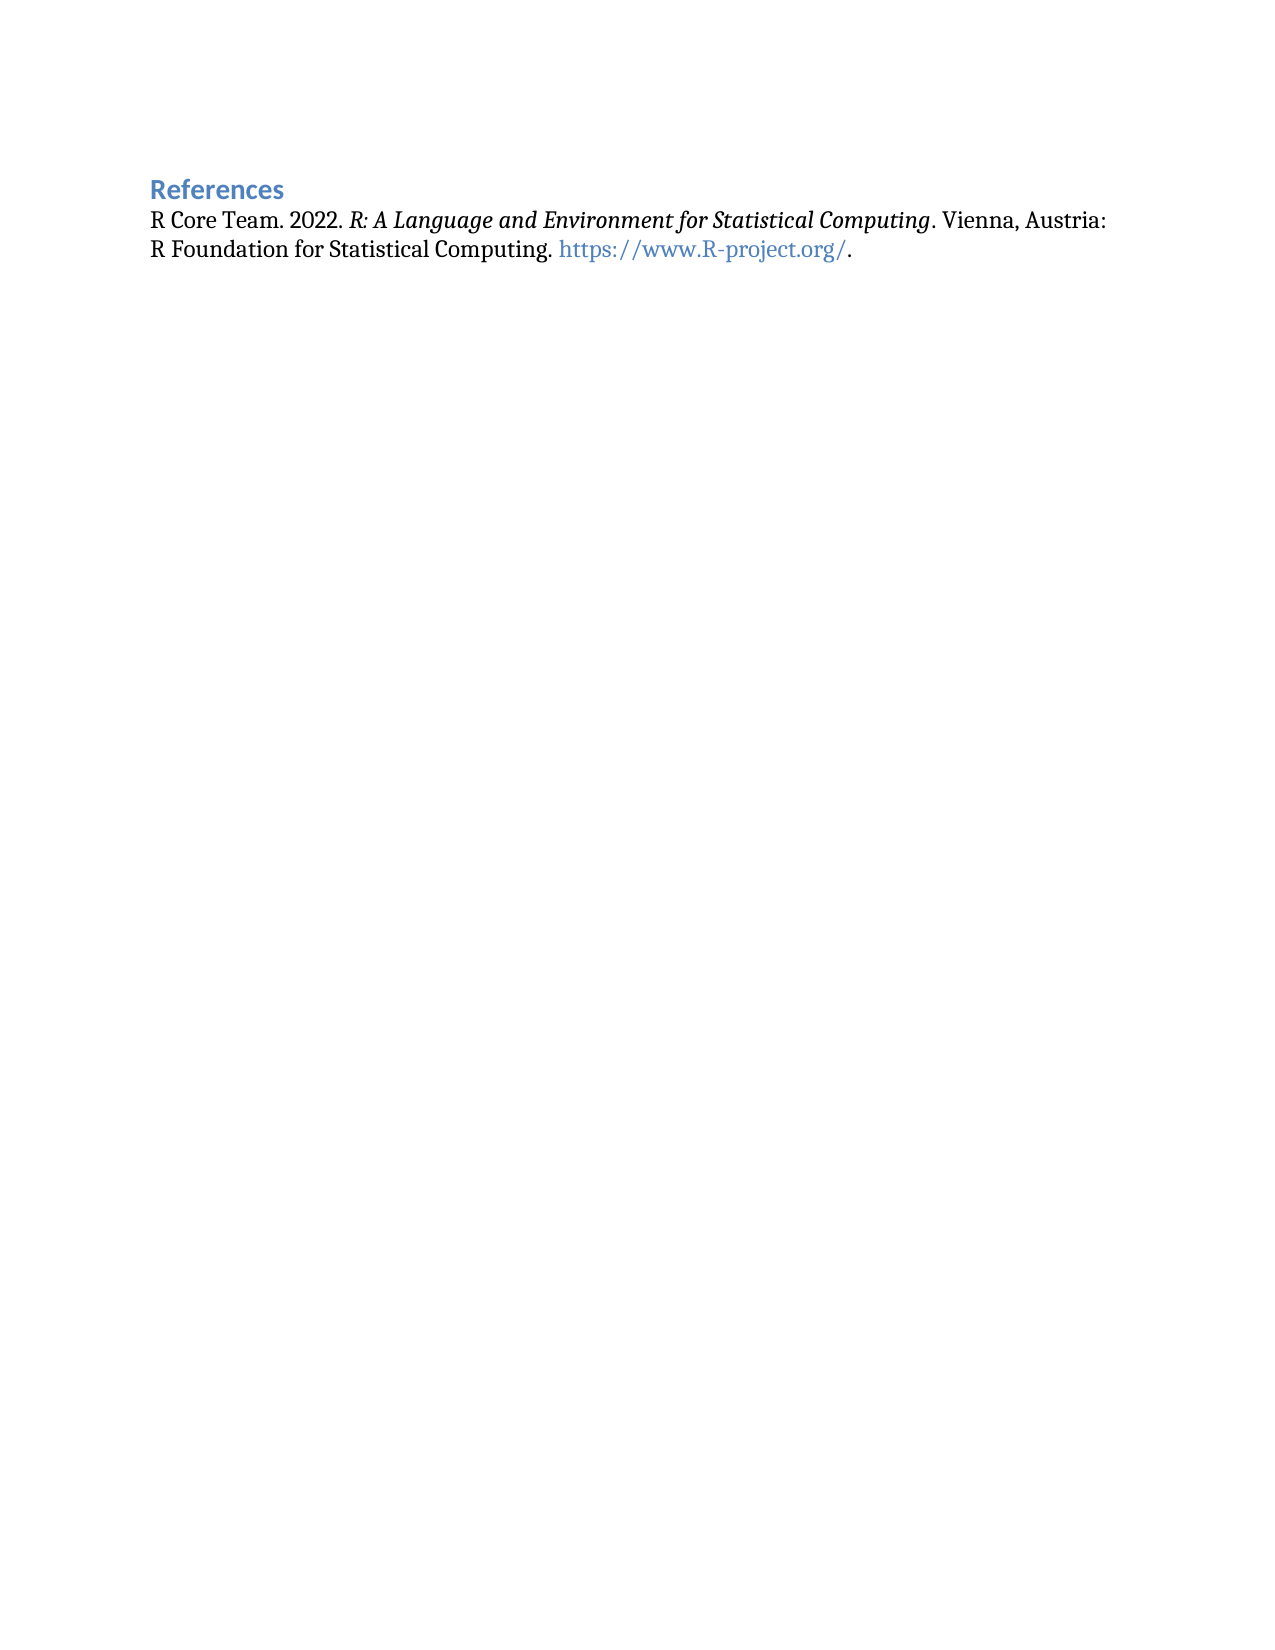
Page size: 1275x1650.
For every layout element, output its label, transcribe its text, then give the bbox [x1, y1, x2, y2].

text R Core Team. 2022. R: A Language and Environment for Statistical Computing. Vienna, Austria: R Foundation for Statistical Computing. https://www.R-project.org/. [150, 206, 1125, 264]
subtitle References [150, 171, 1125, 206]
